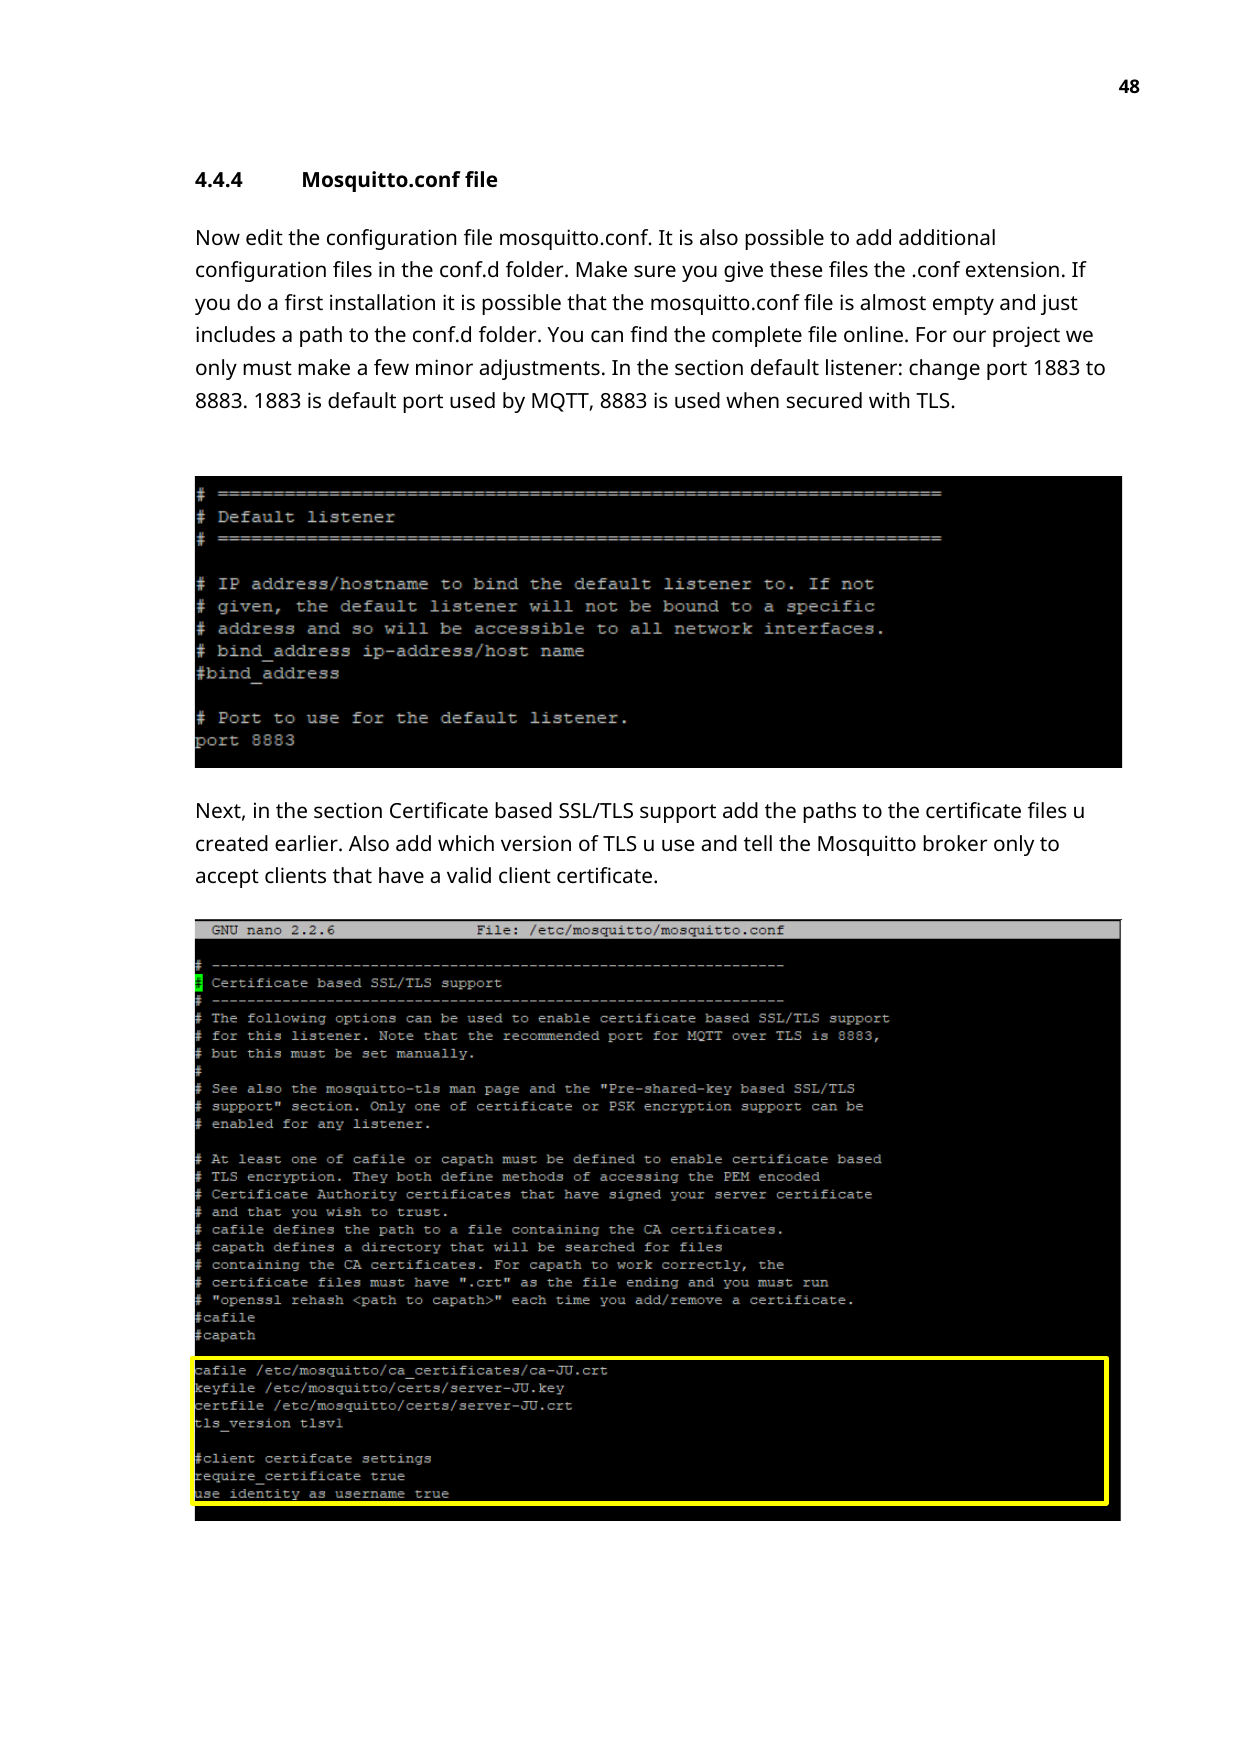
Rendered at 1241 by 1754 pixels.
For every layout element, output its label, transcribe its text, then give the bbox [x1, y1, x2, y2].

text Now edit the configuration file mosquitto.conf. It is also possible to add additional configuration files in the conf.d folder. Make sure you give these files the .conf extension. If you do a first installation it is possible that the mosquitto.conf file is almost empty and just includes a path to the conf.d folder. You can find the complete file online. For our project we only must make a few minor adjustments. In the section default listener: change port 1883 to 8883. 1883 is default port used by MQTT, 8883 is used when secured with TLS. [195, 223, 1122, 414]
picture [194, 1360, 1104, 1501]
subtitle Mosquitto.conf file [195, 165, 1122, 193]
text Next, in the section Certificate based SSL/TLS support add the paths to the certificate files u created earlier. Also add which version of TLS u use and tell the Mosquitto broker only to accept clients that have a valid client certificate. [195, 796, 1122, 890]
picture [194, 919, 1123, 1521]
picture [194, 476, 1123, 768]
